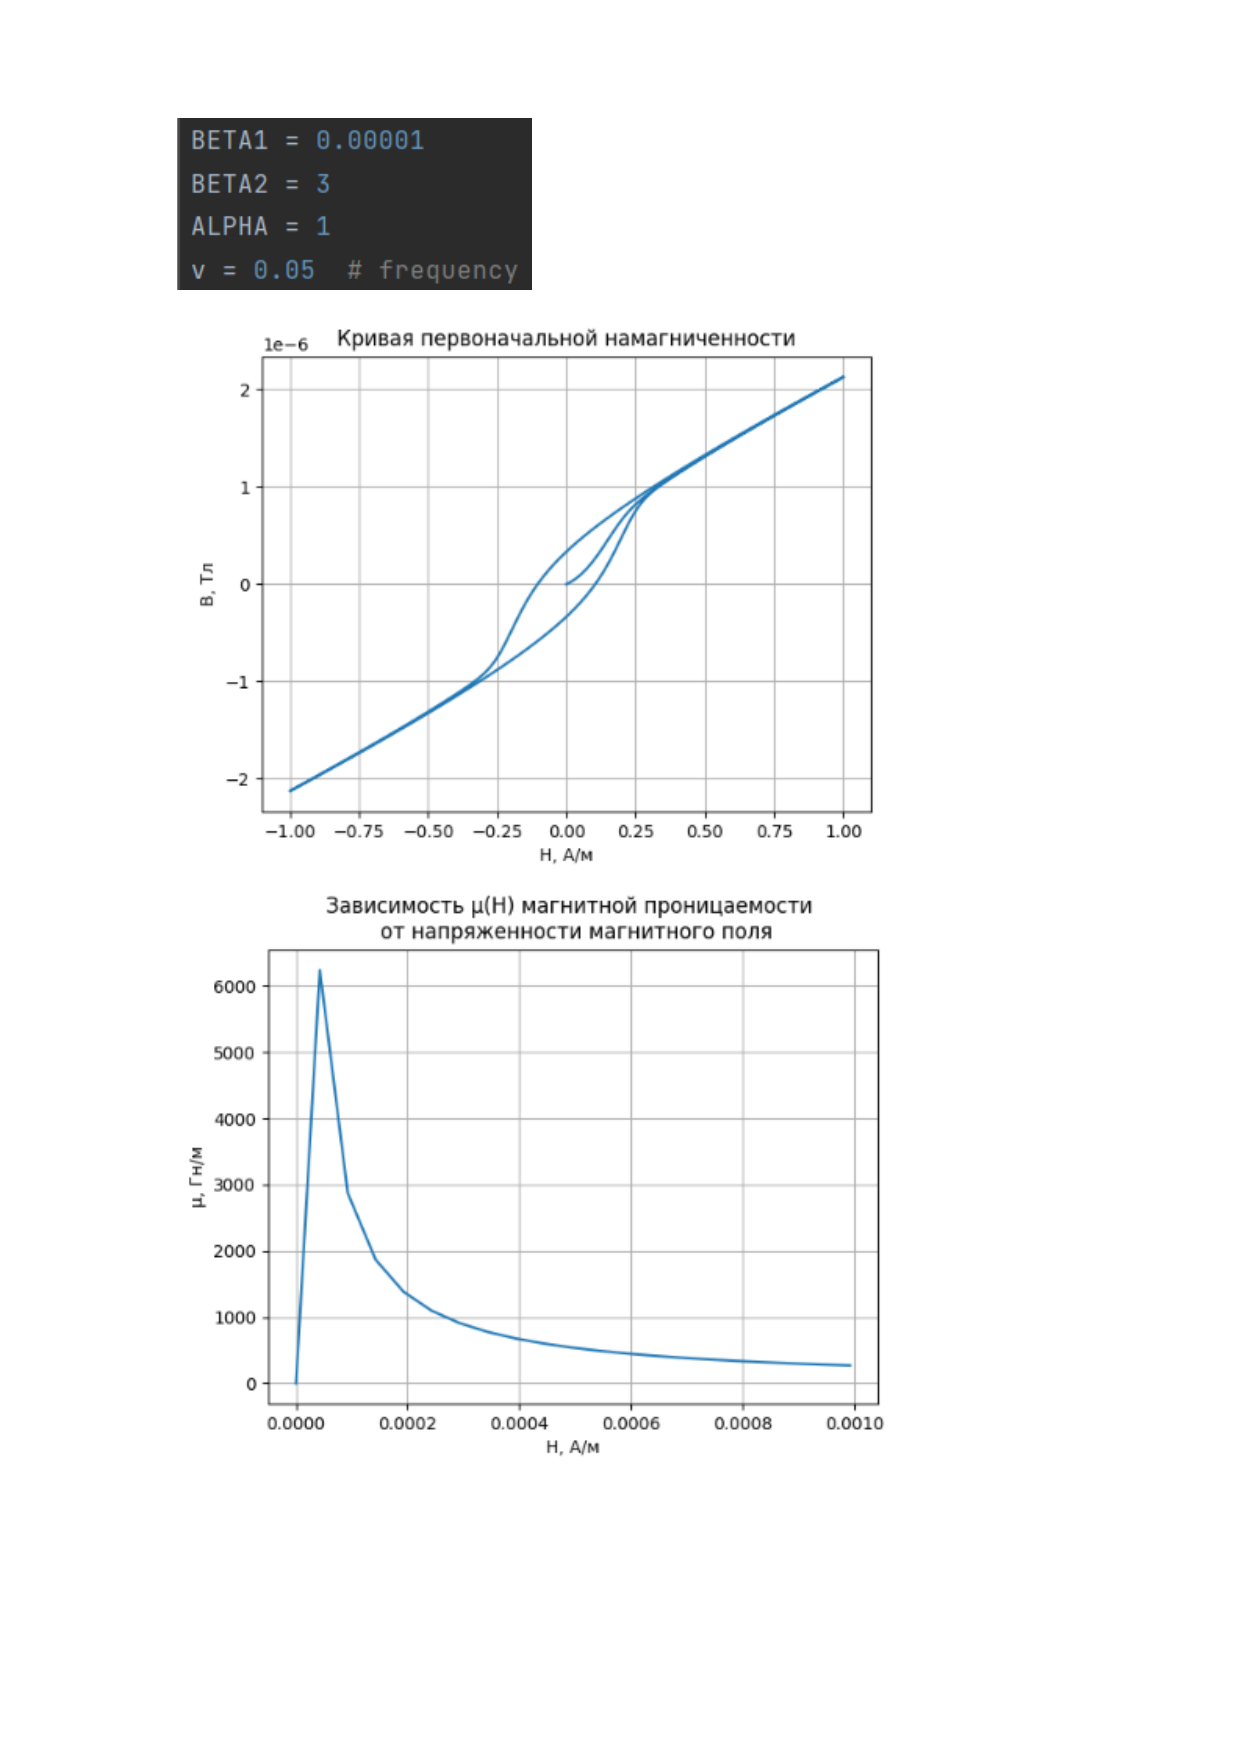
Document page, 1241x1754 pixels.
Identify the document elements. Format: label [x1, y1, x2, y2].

picture [177, 887, 939, 1461]
picture [177, 118, 532, 290]
picture [177, 308, 915, 869]
